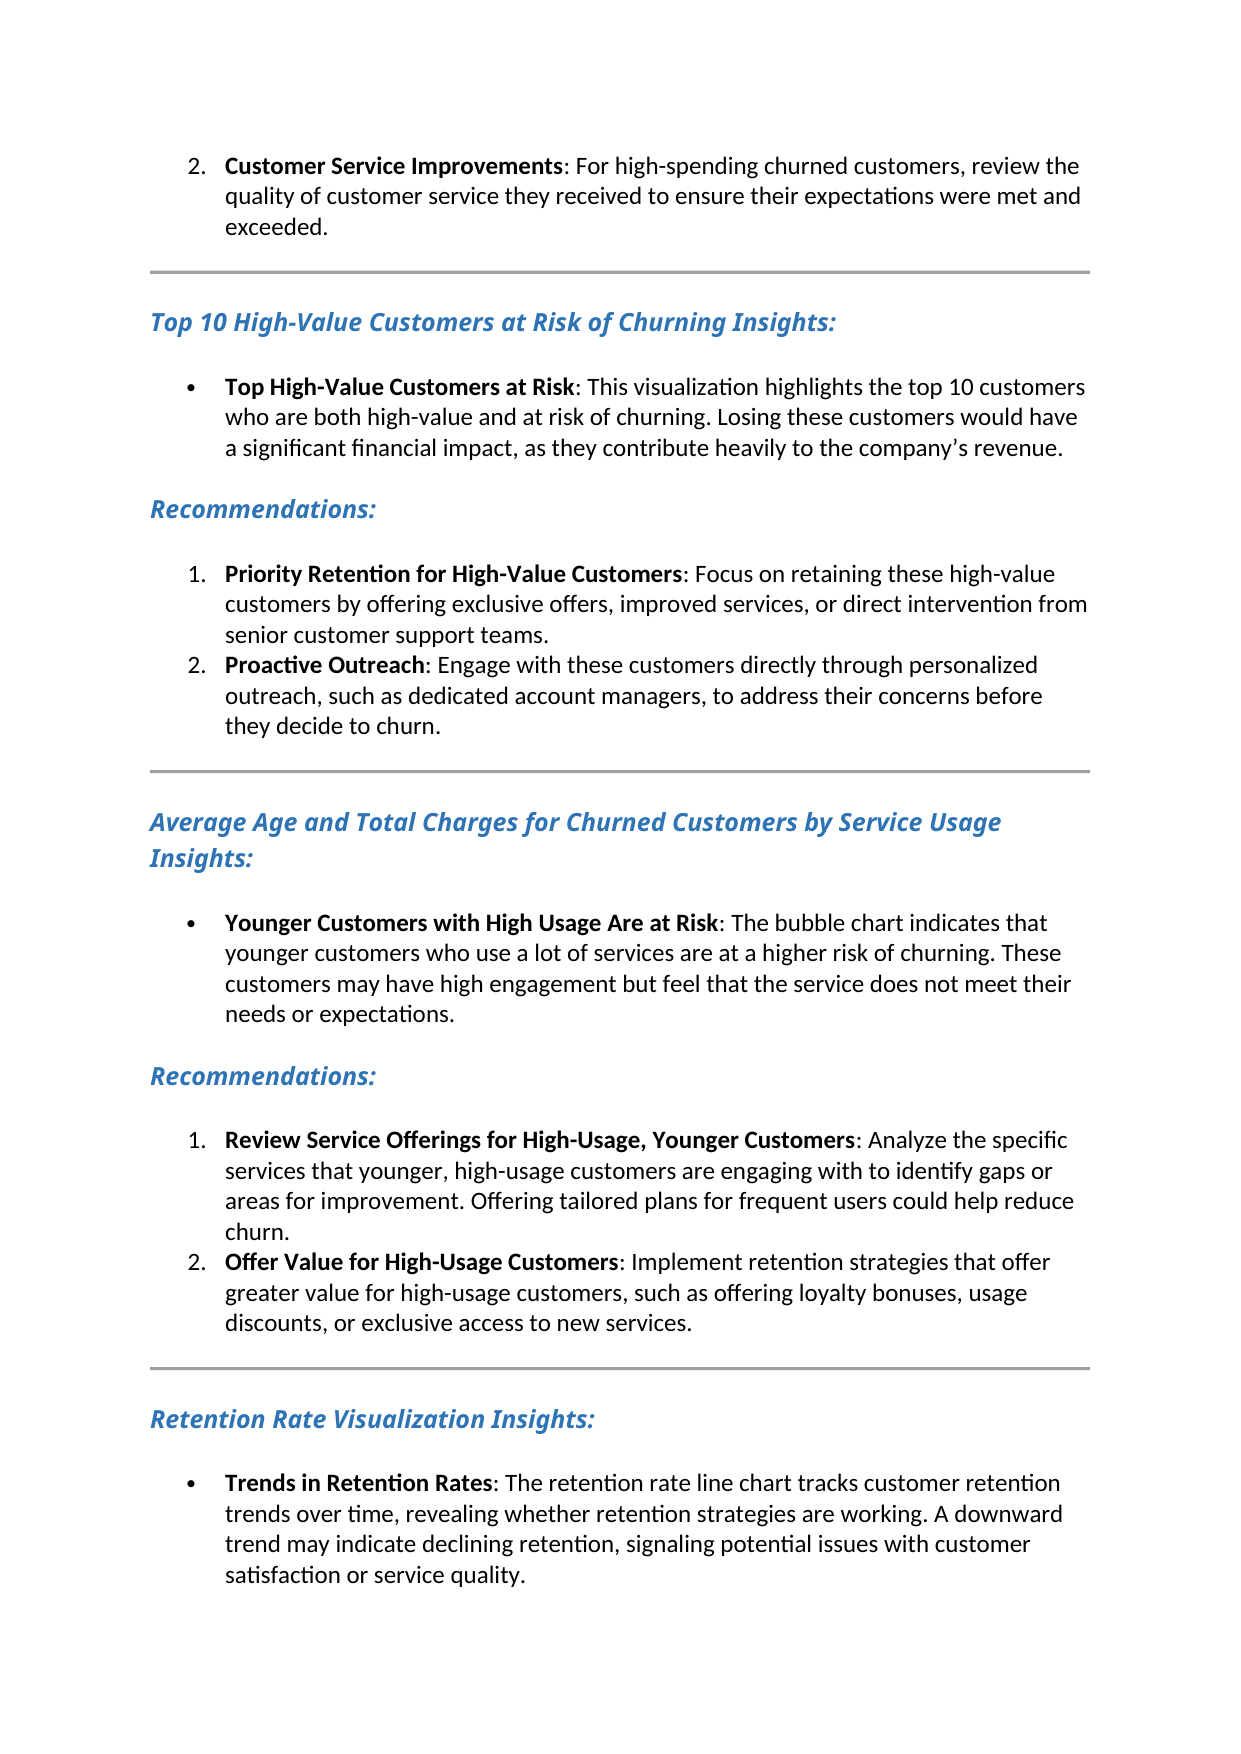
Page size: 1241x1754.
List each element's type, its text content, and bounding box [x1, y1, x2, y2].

subtitle Recommendations: [150, 1246, 1090, 1280]
list Offer Value for High-Usage Customers: Implement retention strategies that offer greater value for high-usage customers, such as offering loyalty bonuses, usage discounts, or exclusive access to new services. [187, 1434, 1090, 1526]
list Review Service Offerings for High-Usage, Younger Customers: Analyze the specific services that younger, high-usage customers are engaging with to identify gaps or areas for improvement. Offering tailored plans for frequent users could help reduce churn. [187, 1312, 1090, 1434]
subtitle Recommendations: [150, 680, 1090, 714]
list Younger Customers with High Usage Are at Risk: The bubble chart indicates that younger customers who use a lot of services are at a higher risk of churning. These customers may have high engagement but feel that the service does not meet their needs or expectations. [187, 1095, 1090, 1217]
list Customer Service Improvements: For high-spending churned customers, review the quality of customer service they received to ensure their expectations were met and exceeded. [187, 338, 1090, 429]
list Priority Retention for High-Value Customers: Focus on retaining these high-value customers by offering exclusive offers, improved services, or direct intervention from senior customer support teams. [187, 746, 1090, 837]
subtitle Top 10 High-Value Customers at Risk of Churning Insights: [150, 493, 1090, 527]
subtitle Average Age and Total Charges for Churned Customers by Service Usage Insights: [150, 992, 1090, 1063]
list Proactive Outreach: Engage with these customers directly through personalized outreach, such as dedicated account managers, to address their concerns before they decide to churn. [187, 837, 1090, 929]
subtitle Recommendations: [150, 150, 1090, 184]
list Top High-Value Customers at Risk: This visualization highlights the top 10 customers who are both high-value and at risk of churning. Losing these customers would have a significant financial impact, as they contribute heavily to the company’s revenue. [187, 559, 1090, 651]
list Enhance Value for High-Spending Customers: Implement retention strategies specifically aimed at high-spending customers, such as offering premium services, loyalty benefits, or proactive support to ensure they are getting the value they expect. [187, 216, 1090, 338]
